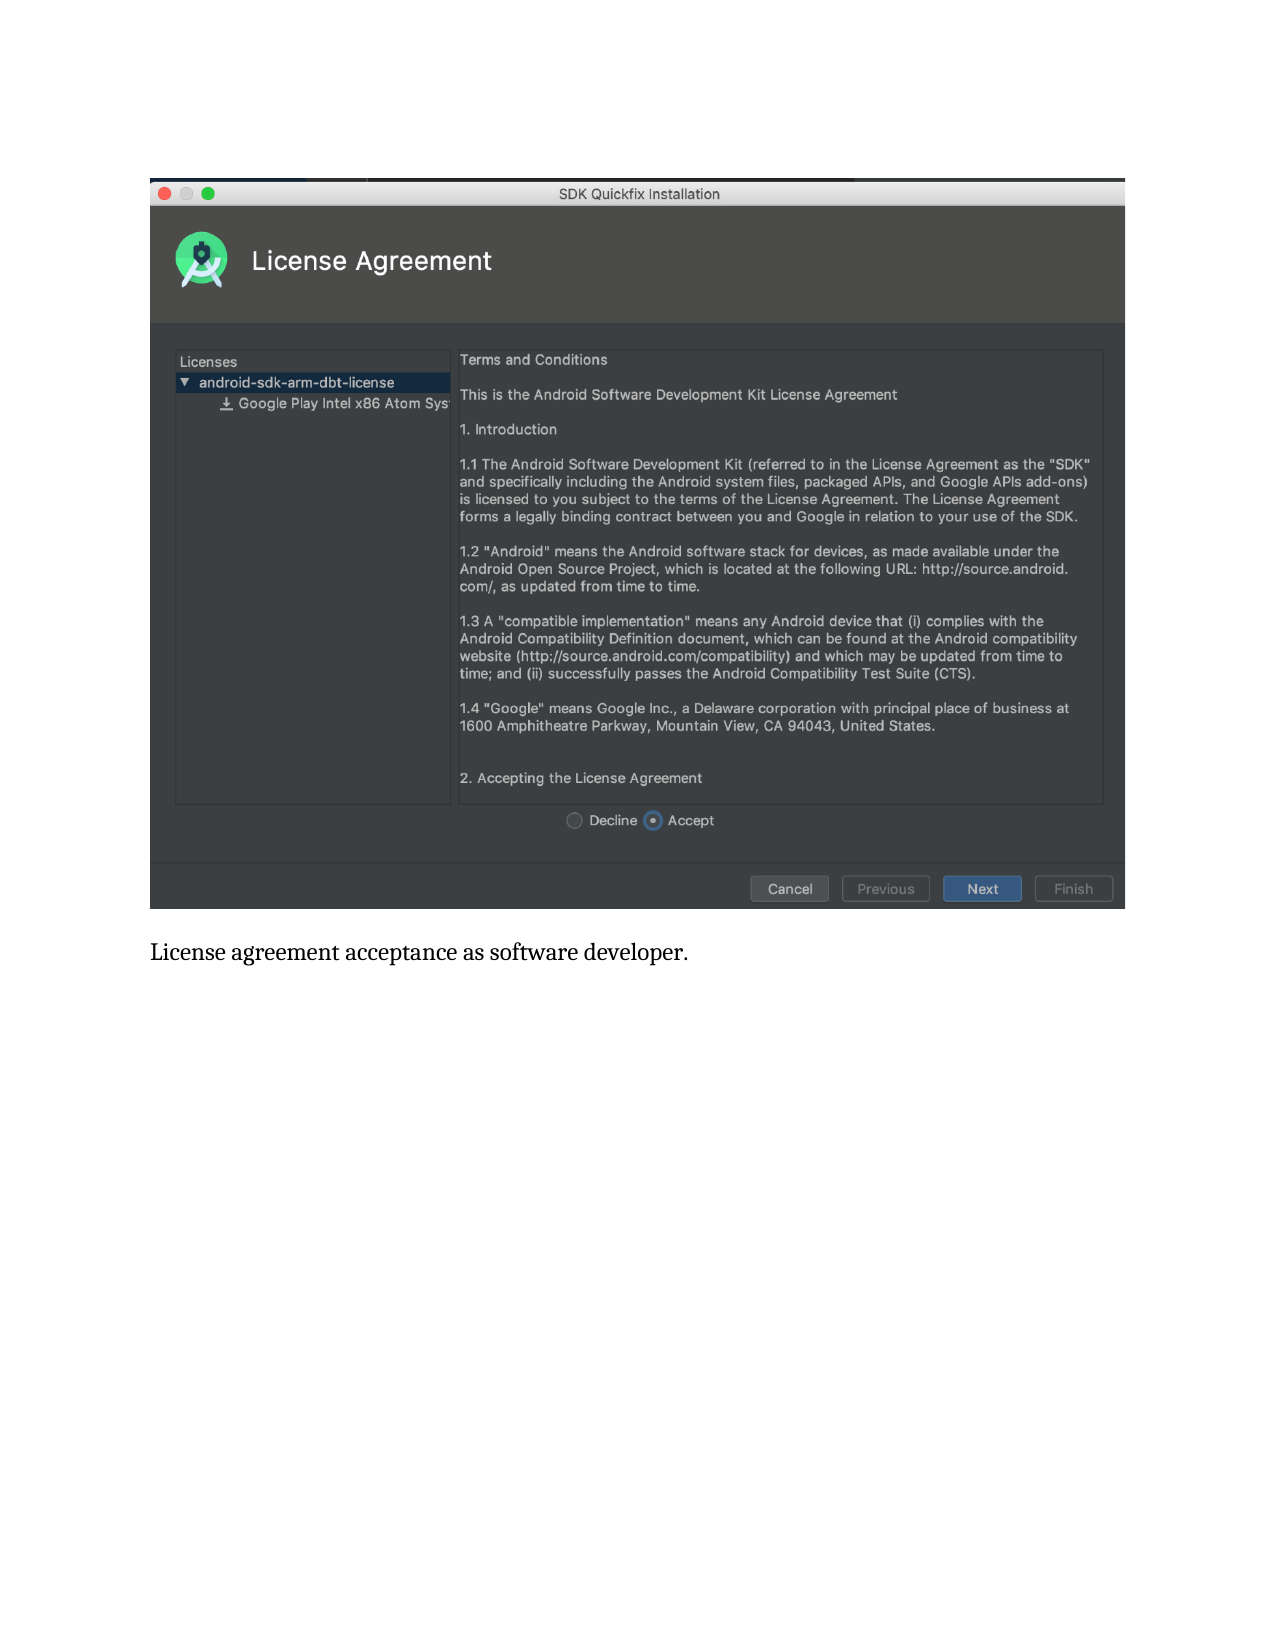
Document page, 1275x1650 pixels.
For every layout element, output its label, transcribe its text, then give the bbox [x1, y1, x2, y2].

picture [150, 178, 1125, 909]
text License agreement acceptance as software developer. [150, 938, 1125, 966]
